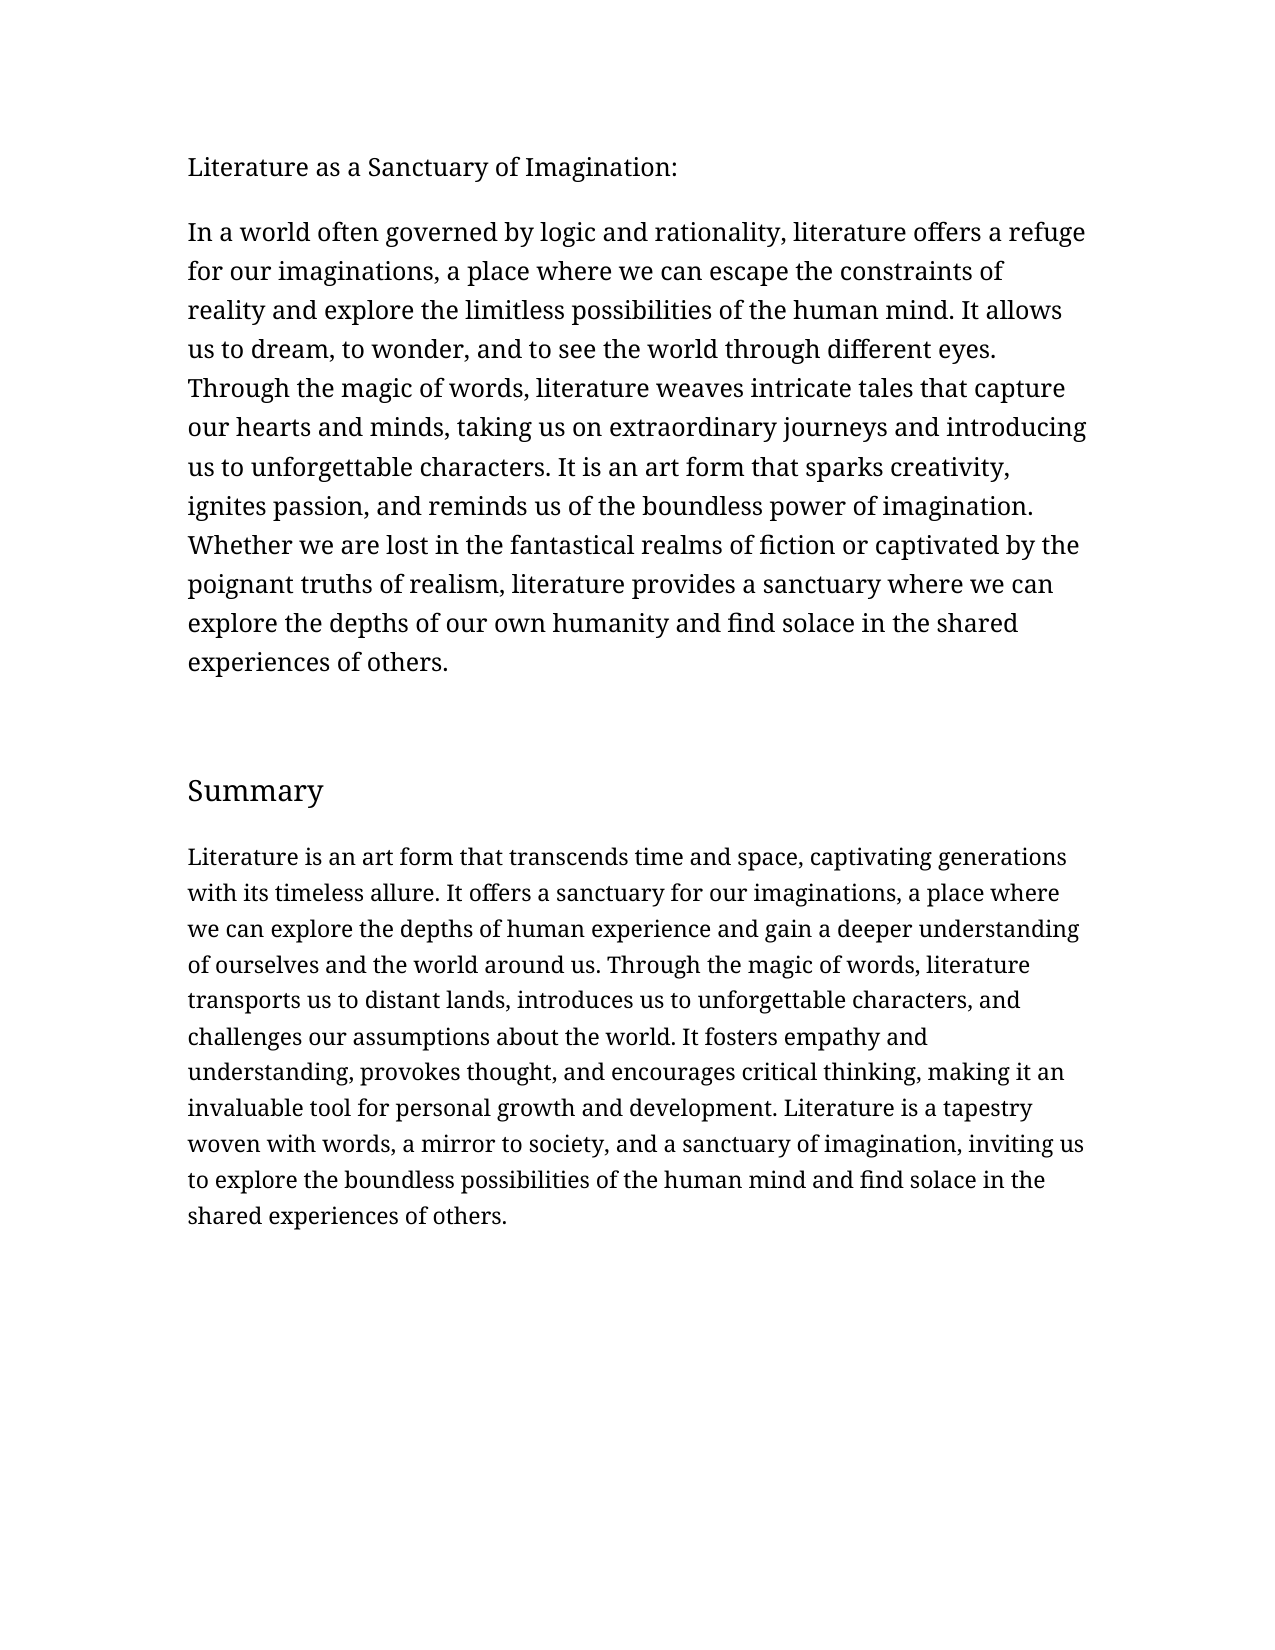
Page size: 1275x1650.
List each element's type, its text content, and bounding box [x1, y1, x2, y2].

text Literature is an art form that transcends time and space, captivating generations with its timeless allure. It offers a sanctuary for our imaginations, a place where we can explore the depths of human experience and gain a deeper understanding of ourselves and the world around us. Through the magic of words, literature transports us to distant lands, introduces us to unforgettable characters, and challenges our assumptions about the world. It fosters empathy and understanding, provokes thought, and encourages critical thinking, making it an invaluable tool for personal growth and development. Literature is a tapestry woven with words, a mirror to society, and a sanctuary of imagination, inviting us to explore the boundless possibilities of the human mind and find solace in the shared experiences of others. [187, 841, 1087, 1231]
text Literature as a Sanctuary of Imagination: [187, 150, 1087, 184]
text In a world often governed by logic and rationality, literature offers a refuge for our imaginations, a place where we can escape the constraints of reality and explore the limitless possibilities of the human mind. It allows us to dream, to wonder, and to see the world through different eyes. Through the magic of words, literature weaves intricate tales that capture our hearts and minds, taking us on extraordinary journeys and introducing us to unforgettable characters. It is an art form that sparks creativity, ignites passion, and reminds us of the boundless power of imagination. Whether we are lost in the fantastical realms of fiction or captivated by the poignant truths of realism, literature provides a sanctuary where we can explore the depths of our own humanity and find solace in the shared experiences of others. [187, 214, 1087, 679]
text Summary [187, 770, 1087, 810]
